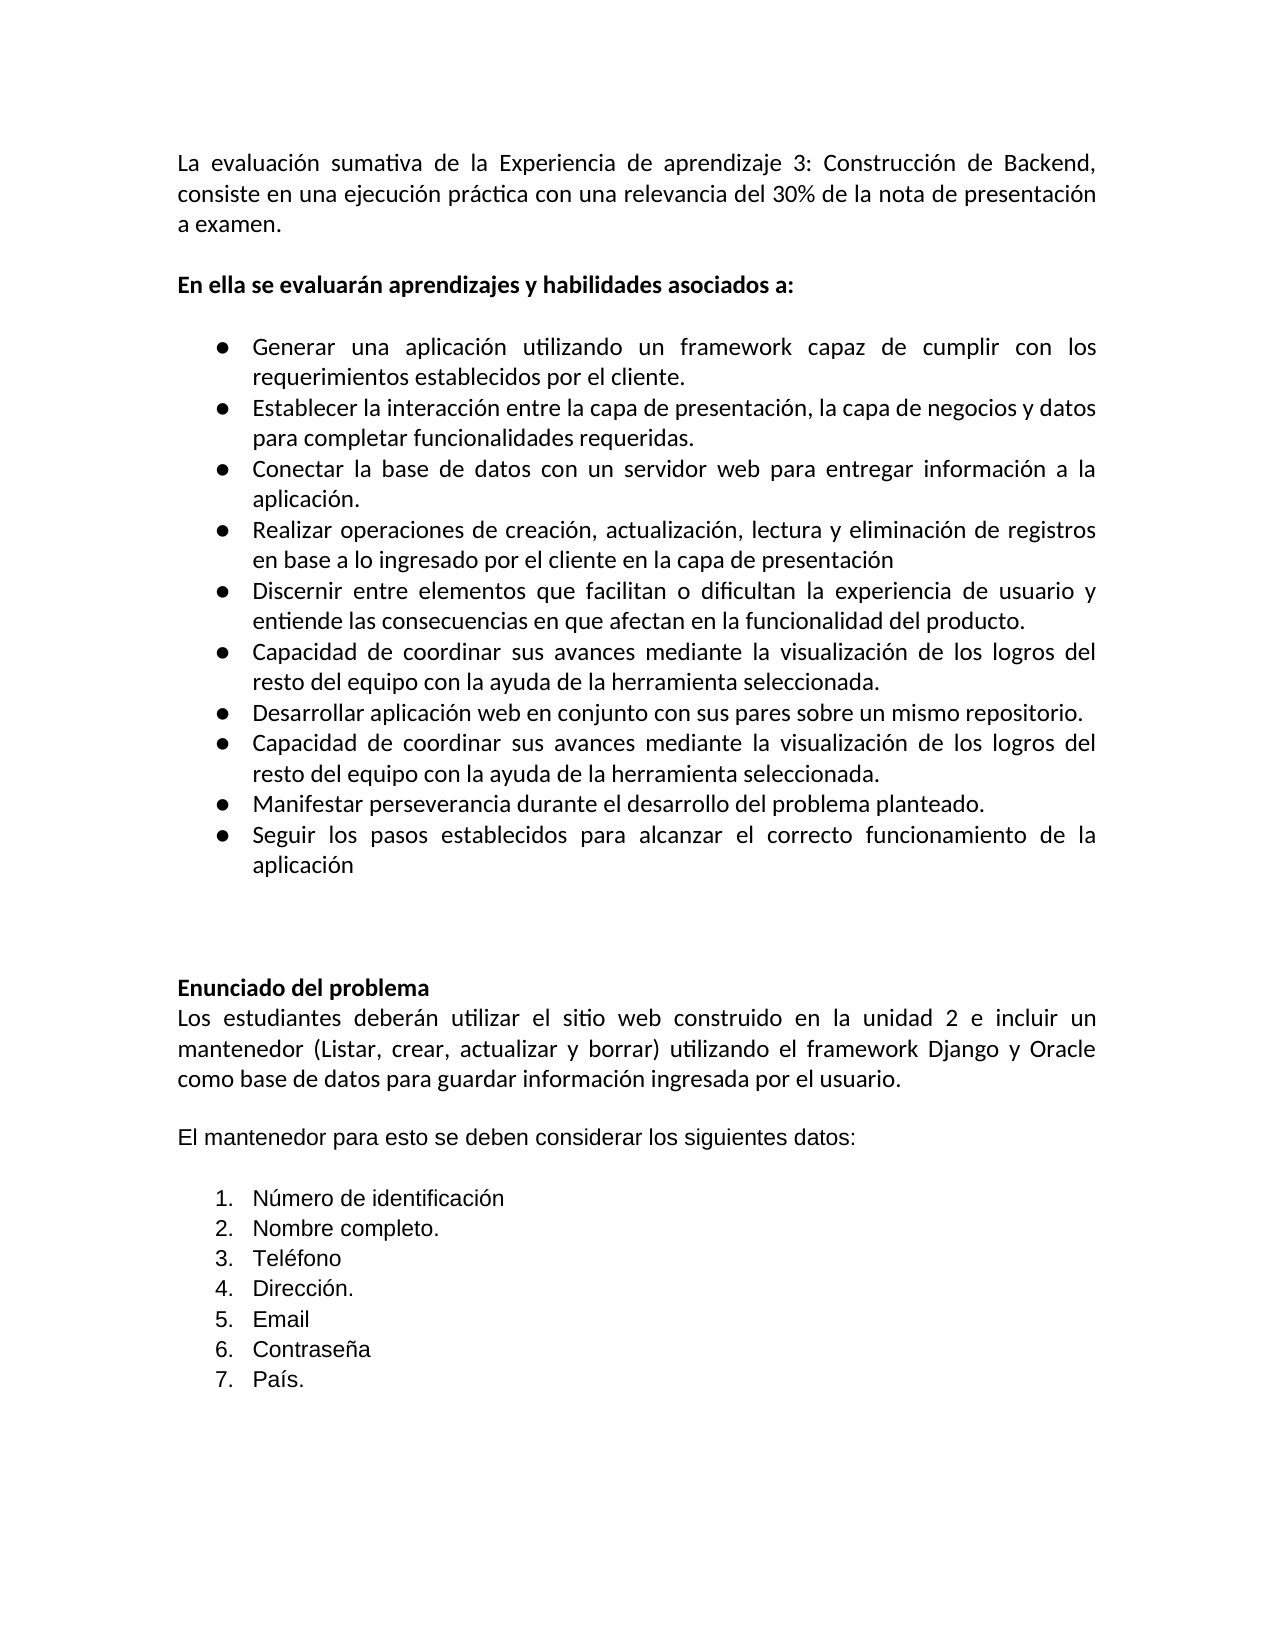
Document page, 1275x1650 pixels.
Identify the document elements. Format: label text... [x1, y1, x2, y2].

list Seguir los pasos establecidos para alcanzar el correcto funcionamiento de la aplicación [215, 819, 1098, 880]
list País. [215, 1366, 1098, 1392]
text La evaluación sumativa de la Experiencia de aprendizaje 3: Construcción de Backend, consiste en una ejecución práctica con una relevancia del 30% de la nota de presentación a examen. [177, 148, 1098, 239]
list Manifestar perseverancia durante el desarrollo del problema planteado. [215, 788, 1098, 819]
list Conectar la base de datos con un servidor web para entregar información a la aplicación. [215, 453, 1098, 514]
list Capacidad de coordinar sus avances mediante la visualización de los logros del resto del equipo con la ayuda de la herramienta seleccionada. [215, 636, 1098, 697]
list Desarrollar aplicación web en conjunto con sus pares sobre un mismo repositorio. [215, 697, 1098, 727]
list Email [215, 1306, 1098, 1332]
list Número de identificación [215, 1185, 1098, 1211]
list Discernir entre elementos que facilitan o dificultan la experiencia de usuario y entiende las consecuencias en que afectan en la funcionalidad del producto. [215, 575, 1098, 636]
list Teléfono [215, 1245, 1098, 1271]
text Enunciado del problema [177, 972, 1098, 1002]
list Establecer la interacción entre la capa de presentación, la capa de negocios y datos para completar funcionalidades requeridas. [215, 392, 1098, 453]
list Capacidad de coordinar sus avances mediante la visualización de los logros del resto del equipo con la ayuda de la herramienta seleccionada. [215, 727, 1098, 788]
list Contraseña [215, 1336, 1098, 1362]
text En ella se evaluarán aprendizajes y habilidades asociados a: [177, 270, 1098, 300]
list Dirección. [215, 1275, 1098, 1302]
list Nombre completo. [215, 1215, 1098, 1241]
list Generar una aplicación utilizando un framework capaz de cumplir con los requerimientos establecidos por el cliente. [215, 331, 1098, 392]
text Los estudiantes deberán utilizar el sitio web construido en la unidad 2 e incluir un mantenedor (Listar, crear, actualizar y borrar) utilizando el framework Django y Oracle como base de datos para guardar información ingresada por el usuario. [177, 1002, 1098, 1094]
text El mantenedor para esto se deben considerar los siguientes datos: [177, 1124, 1098, 1151]
list Realizar operaciones de creación, actualización, lectura y eliminación de registros en base a lo ingresado por el cliente en la capa de presentación [215, 514, 1098, 575]
